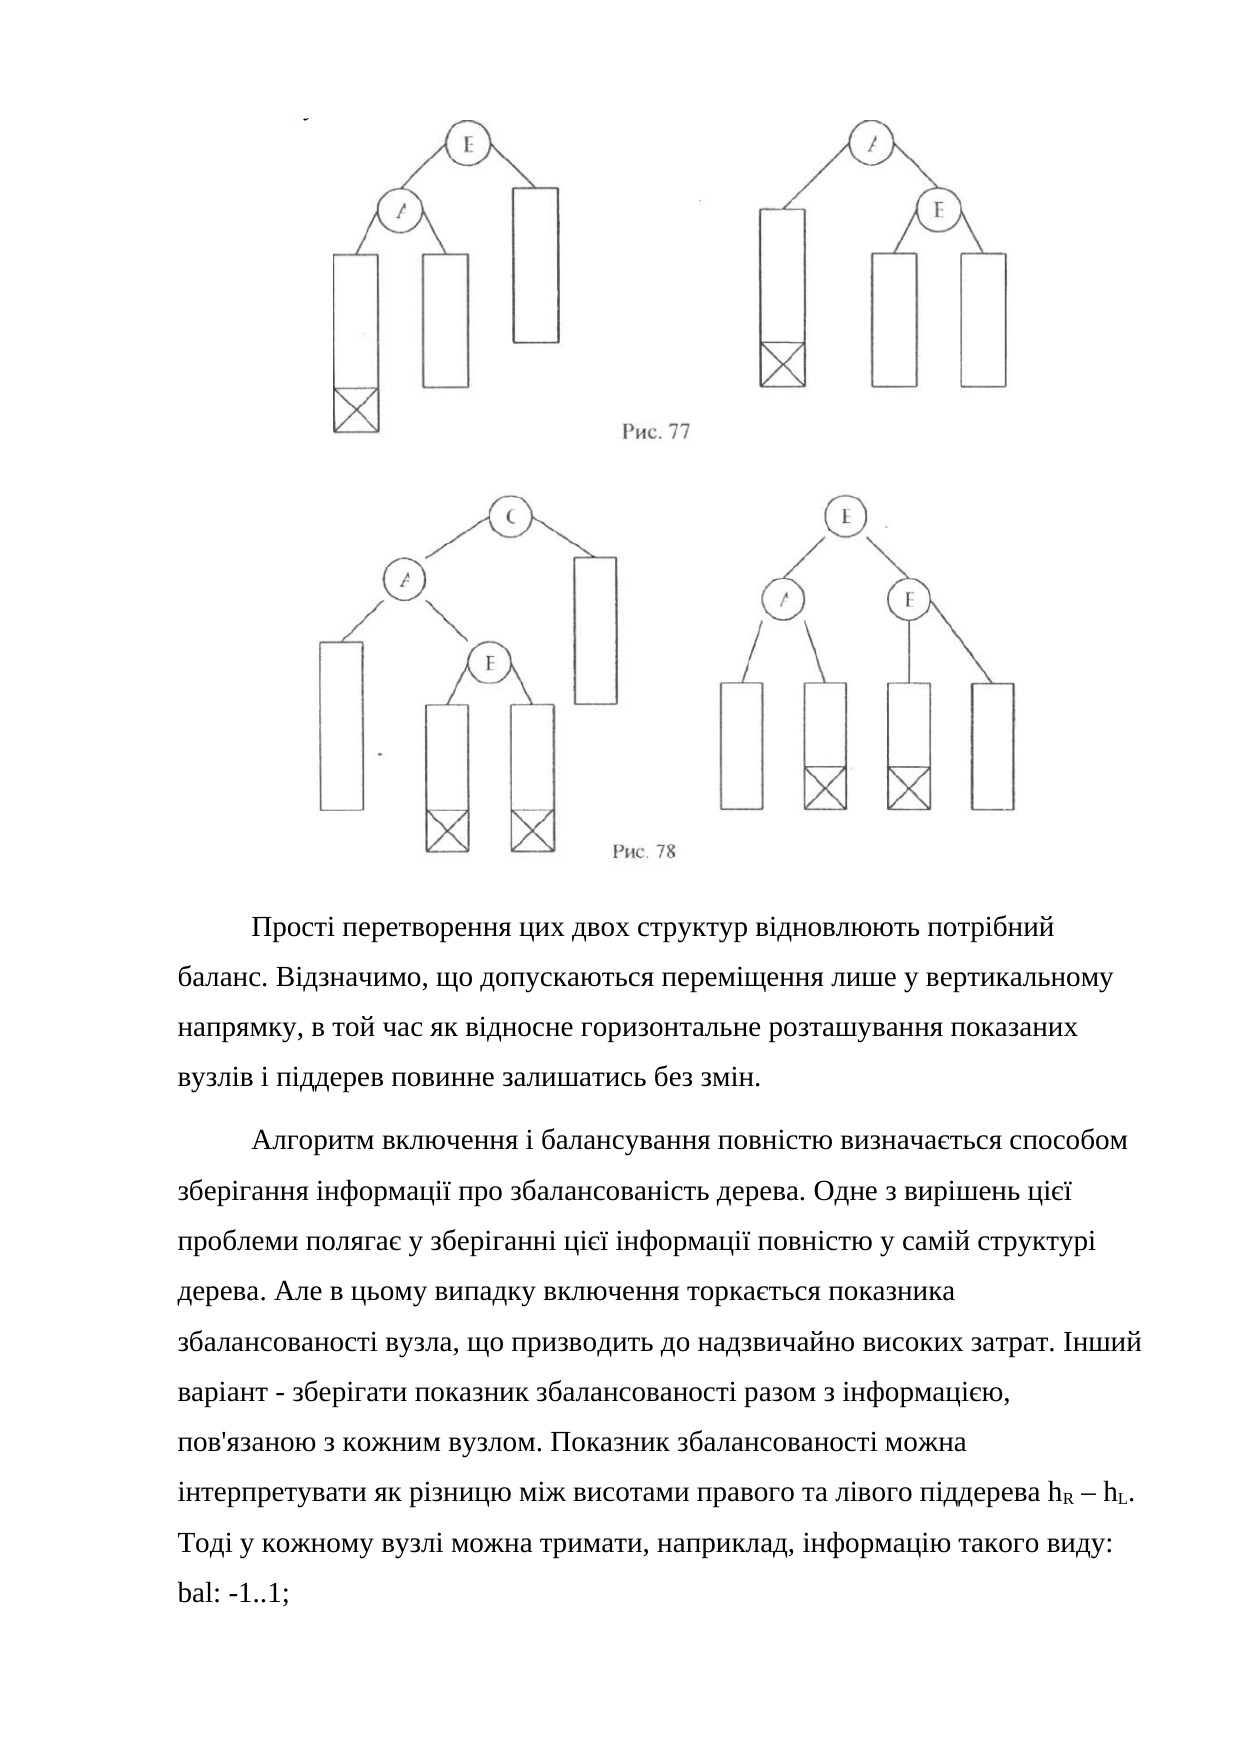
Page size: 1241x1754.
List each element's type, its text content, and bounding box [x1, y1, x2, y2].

picture [287, 475, 1042, 880]
text Прості перетворення цих двох структур відновлюють потрібний баланс. Відзначимо, що допускаються переміщення лише у вертикальному напрямку, в той час як відносне горизонтальне розташування показаних вузлів і піддерев повинне залишатись без змін. [177, 909, 1152, 1093]
picture [282, 118, 1047, 446]
text Алгоритм включення і балансування повністю визначається способом зберігання інформації про збалансованість дерева. Одне з вирішень цієї проблеми полягає у зберіганні цієї інформації повністю у самій структурі дерева. Але в цьому випадку включення торкається показника збалансованості вузла, що призводить до надзвичайно високих затрат. Інший варіант - зберігати показник збалансованості разом з інформацією, пов'язаною з кожним вузлом. Показник збалансованості можна інтерпретувати як різницю між висотами правого та лівого піддерева hR – hL. Тоді у кожному вузлі можна тримати, наприклад, інформацію такого виду: bal: -1..1; [177, 1122, 1152, 1609]
